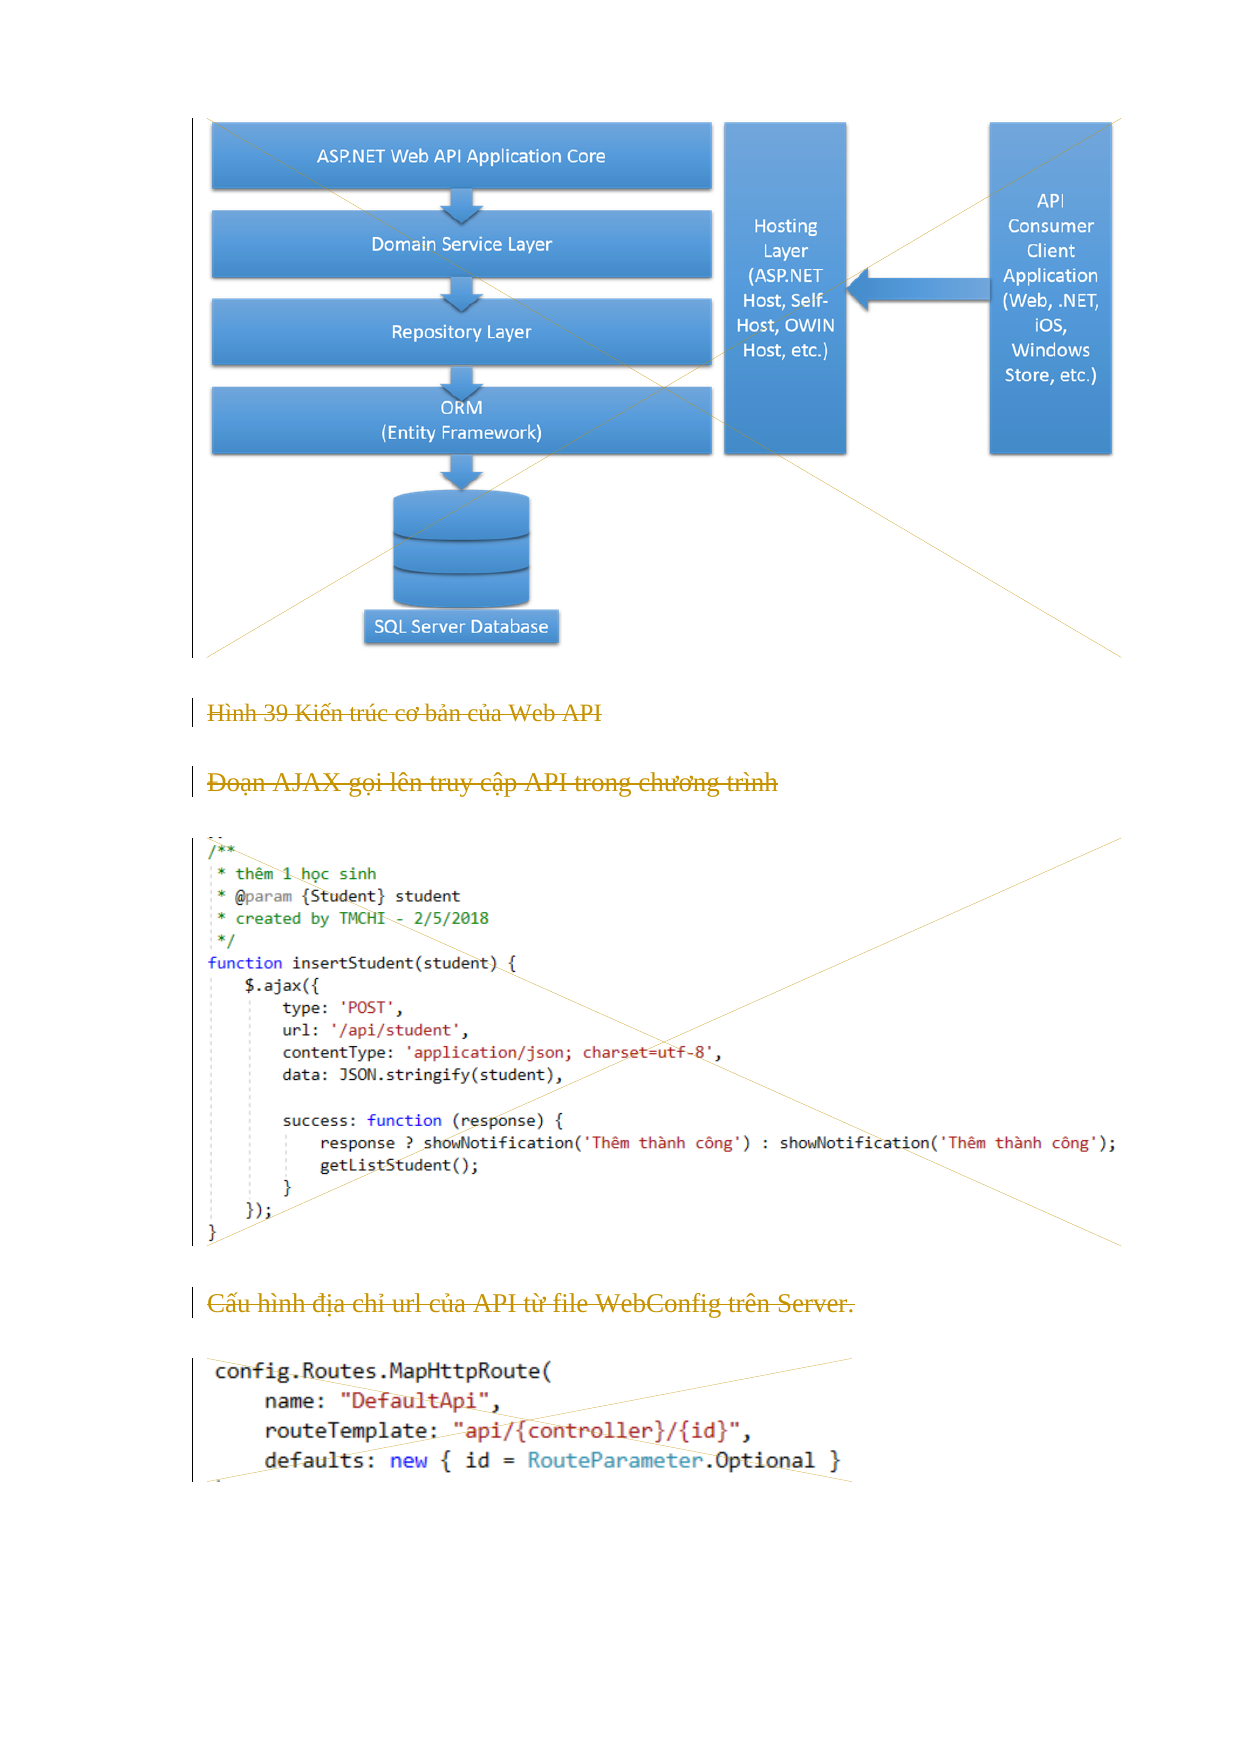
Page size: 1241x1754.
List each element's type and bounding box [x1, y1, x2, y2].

picture [666, 119, 1122, 657]
picture [206, 119, 662, 657]
picture [211, 1358, 847, 1419]
picture [667, 839, 1122, 1245]
picture [206, 1359, 523, 1481]
picture [206, 839, 661, 1245]
picture [536, 1358, 853, 1482]
picture [211, 1421, 847, 1482]
picture [209, 118, 1119, 387]
picture [208, 837, 1120, 1041]
picture [208, 1043, 1121, 1247]
picture [208, 389, 1120, 658]
